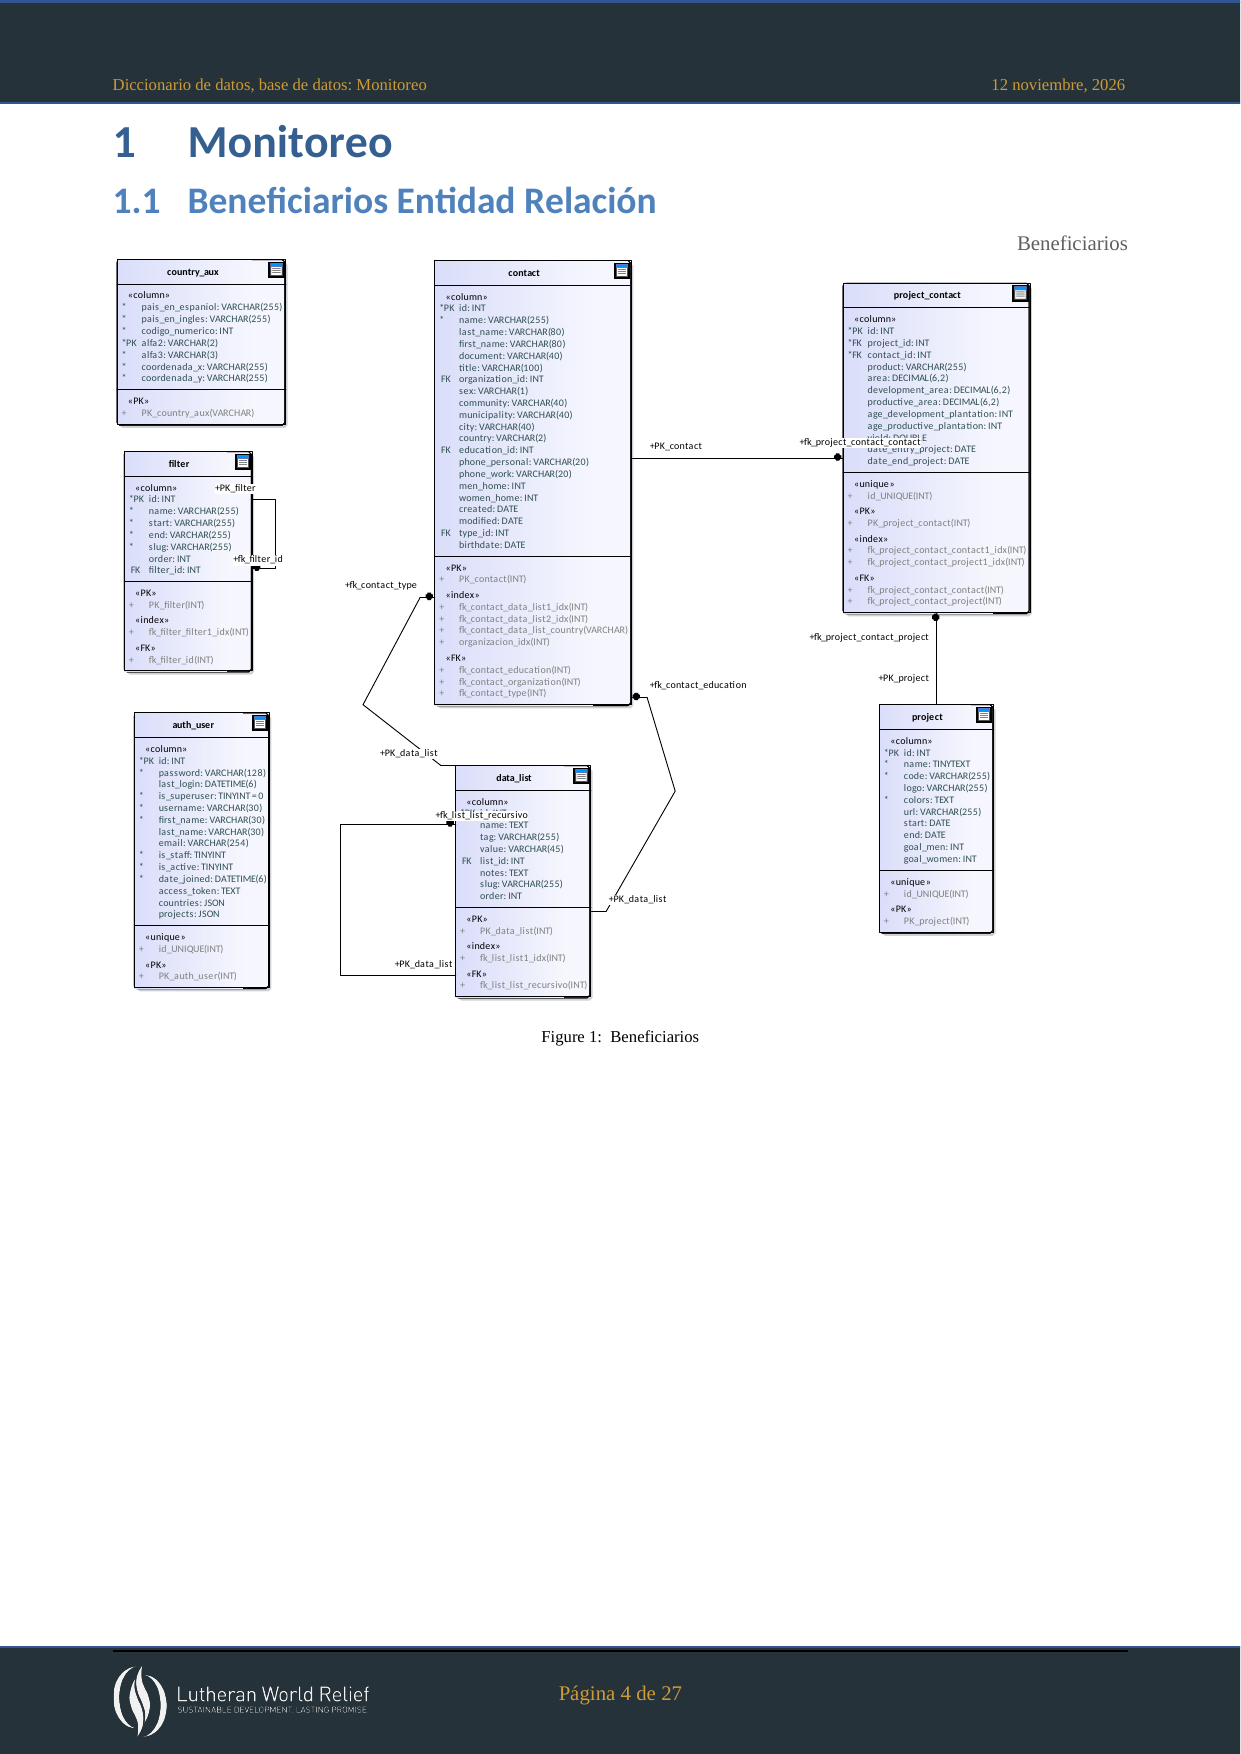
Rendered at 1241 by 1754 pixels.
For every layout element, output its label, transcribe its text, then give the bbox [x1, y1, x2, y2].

text Beneficiarios [112, 231, 1128, 255]
text Beneficiarios [112, 1026, 1128, 1046]
subtitle Monitoreo [112, 112, 1128, 168]
subtitle Beneficiarios Entidad Relación [112, 177, 1128, 223]
picture [113, 1665, 369, 1737]
